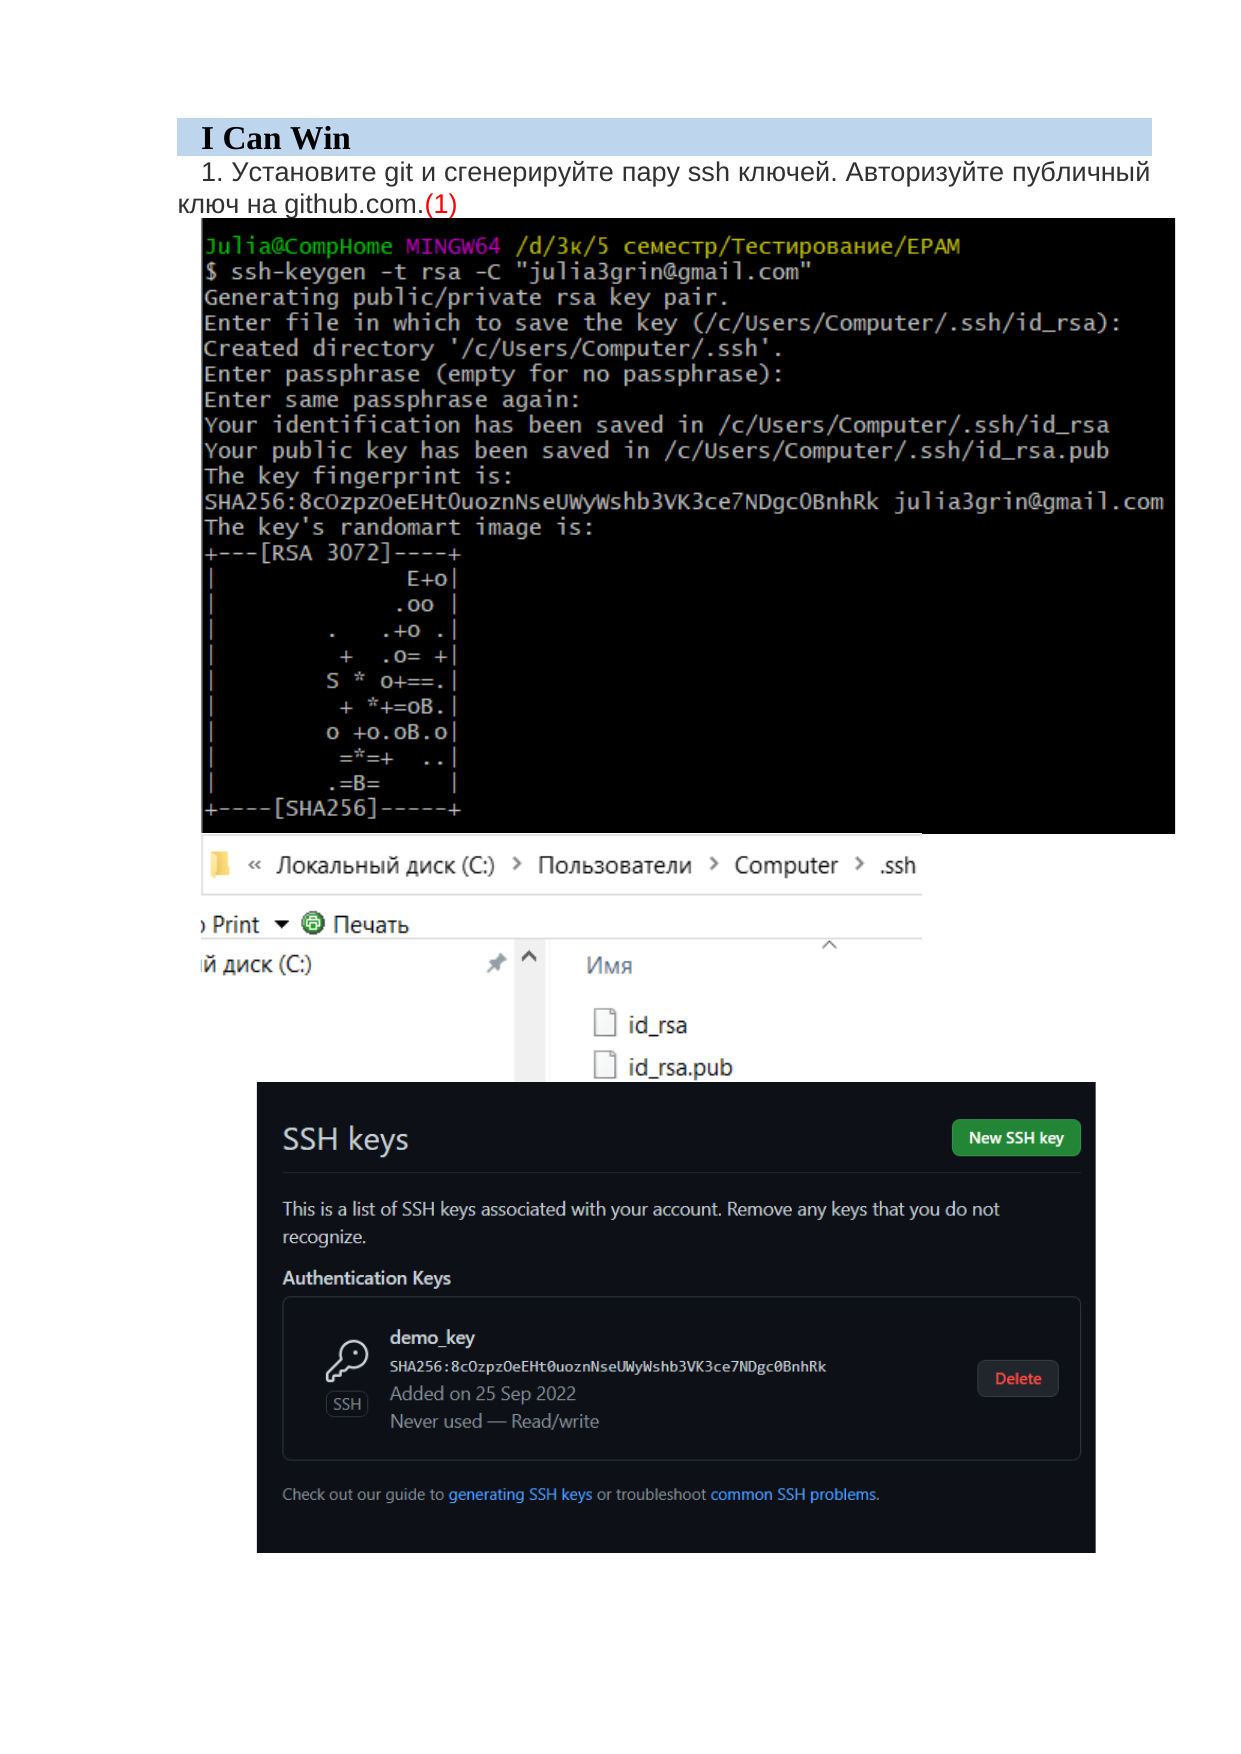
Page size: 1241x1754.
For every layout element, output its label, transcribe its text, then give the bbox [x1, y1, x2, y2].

text 1. Установите git и сгенерируйте пару ssh ключей. Авторизуйте публичный ключ на github.com.(1) [177, 156, 1152, 219]
text I Can Win [177, 118, 1152, 156]
picture [200, 218, 1176, 1553]
